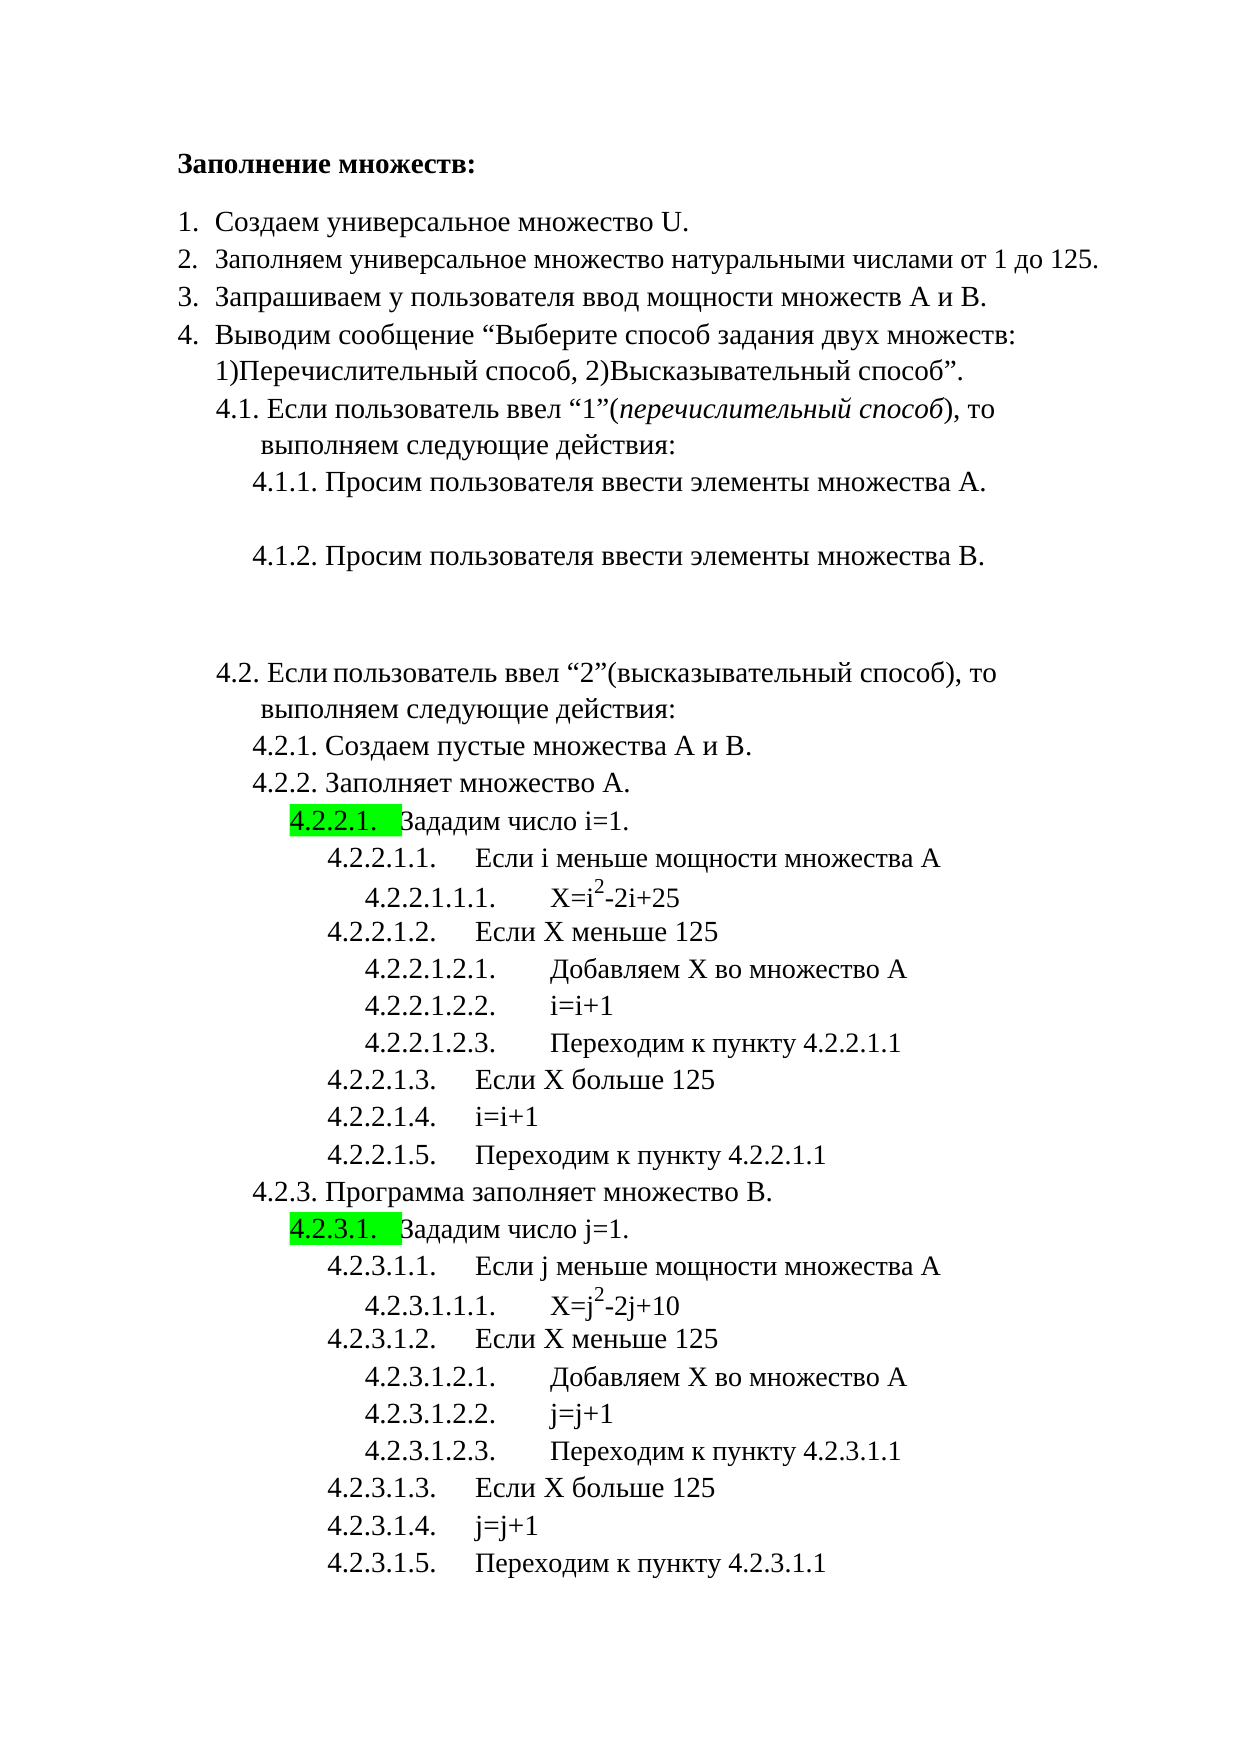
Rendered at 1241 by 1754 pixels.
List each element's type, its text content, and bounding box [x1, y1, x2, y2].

list Запрашиваем у пользователя ввод мощности множеств А и В. [177, 279, 1123, 312]
text 4.2.3.1.2.3. Переходим к пункту 4.2.3.1.1 [364, 1433, 1123, 1467]
list Выводим сообщение “Выберите способ задания двух множеств: 1)Перечислительный способ, 2)Высказывательный способ”. [177, 317, 1121, 386]
text 4.1. Если пользователь ввел “1”(перечислительный способ), то выполняем следующие действия: [216, 391, 1121, 460]
text 4.2.3.1.1. Если j меньше мощности множества А [327, 1248, 1123, 1282]
text 4.2.2.1.5. Переходим к пункту 4.2.2.1.1 [327, 1137, 1123, 1171]
text 4.2.3.1.1.1. X=j2-2j+10 [364, 1282, 1123, 1323]
text 4.2.3.1.2.2. j=j+1 [364, 1396, 1123, 1430]
text 4.2.3.1. Зададим число j=1. [289, 1211, 1123, 1244]
text 4.2.3.1.5. Переходим к пункту 4.2.3.1.1 [327, 1545, 1123, 1578]
text 4.2.2.1.4. i=i+1 [327, 1099, 1123, 1133]
text 4.2.2. Заполняет множество А. [252, 765, 1123, 799]
text 4.2.2.1.1. Если i меньше мощности множества А [327, 840, 1123, 873]
text 4.1.2. Просим пользователя ввести элементы множества В. [252, 538, 1123, 572]
text 4.2.2.1.2.2. i=i+1 [364, 988, 1123, 1022]
text 4.2.3.1.2. Если Х меньше 125 [327, 1323, 1123, 1355]
text 4.2.2.1.1.1. X=i2-2i+25 [364, 874, 1123, 916]
text 4.2.2.1.2. Если Х меньше 125 [327, 916, 1123, 947]
text Заполнение множеств: [177, 147, 1123, 180]
list Заполняем универсальное множество натуральными числами от 1 до 125. [177, 243, 1123, 275]
text 4.2.2.1.2.1. Добавляем Х во множество А [364, 951, 1123, 984]
text 4.2.3.1.4. j=j+1 [327, 1508, 1123, 1541]
text 4.2. Если пользователь ввел “2”(высказывательный способ), то выполняем следующие действия: [216, 655, 1121, 725]
text 4.2.3. Программа заполняет множество В. [252, 1174, 1123, 1207]
text 4.2.3.1.3. Если X больше 125 [327, 1470, 1123, 1504]
text 4.2.2.1.2.3. Переходим к пункту 4.2.2.1.1 [364, 1026, 1123, 1059]
text 4.2.2.1.3. Если Х больше 125 [327, 1062, 1123, 1096]
text 4.2.2.1. Зададим число i=1. [289, 803, 1123, 836]
text 4.2.1. Создаем пустые множества А и В. [252, 728, 1123, 762]
list Создаем универсальное множество U. [177, 204, 1123, 238]
text 4.1.1. Просим пользователя ввести элементы множества А. [252, 464, 1123, 497]
text 4.2.3.1.2.1. Добавляем Х во множество А [364, 1359, 1123, 1392]
